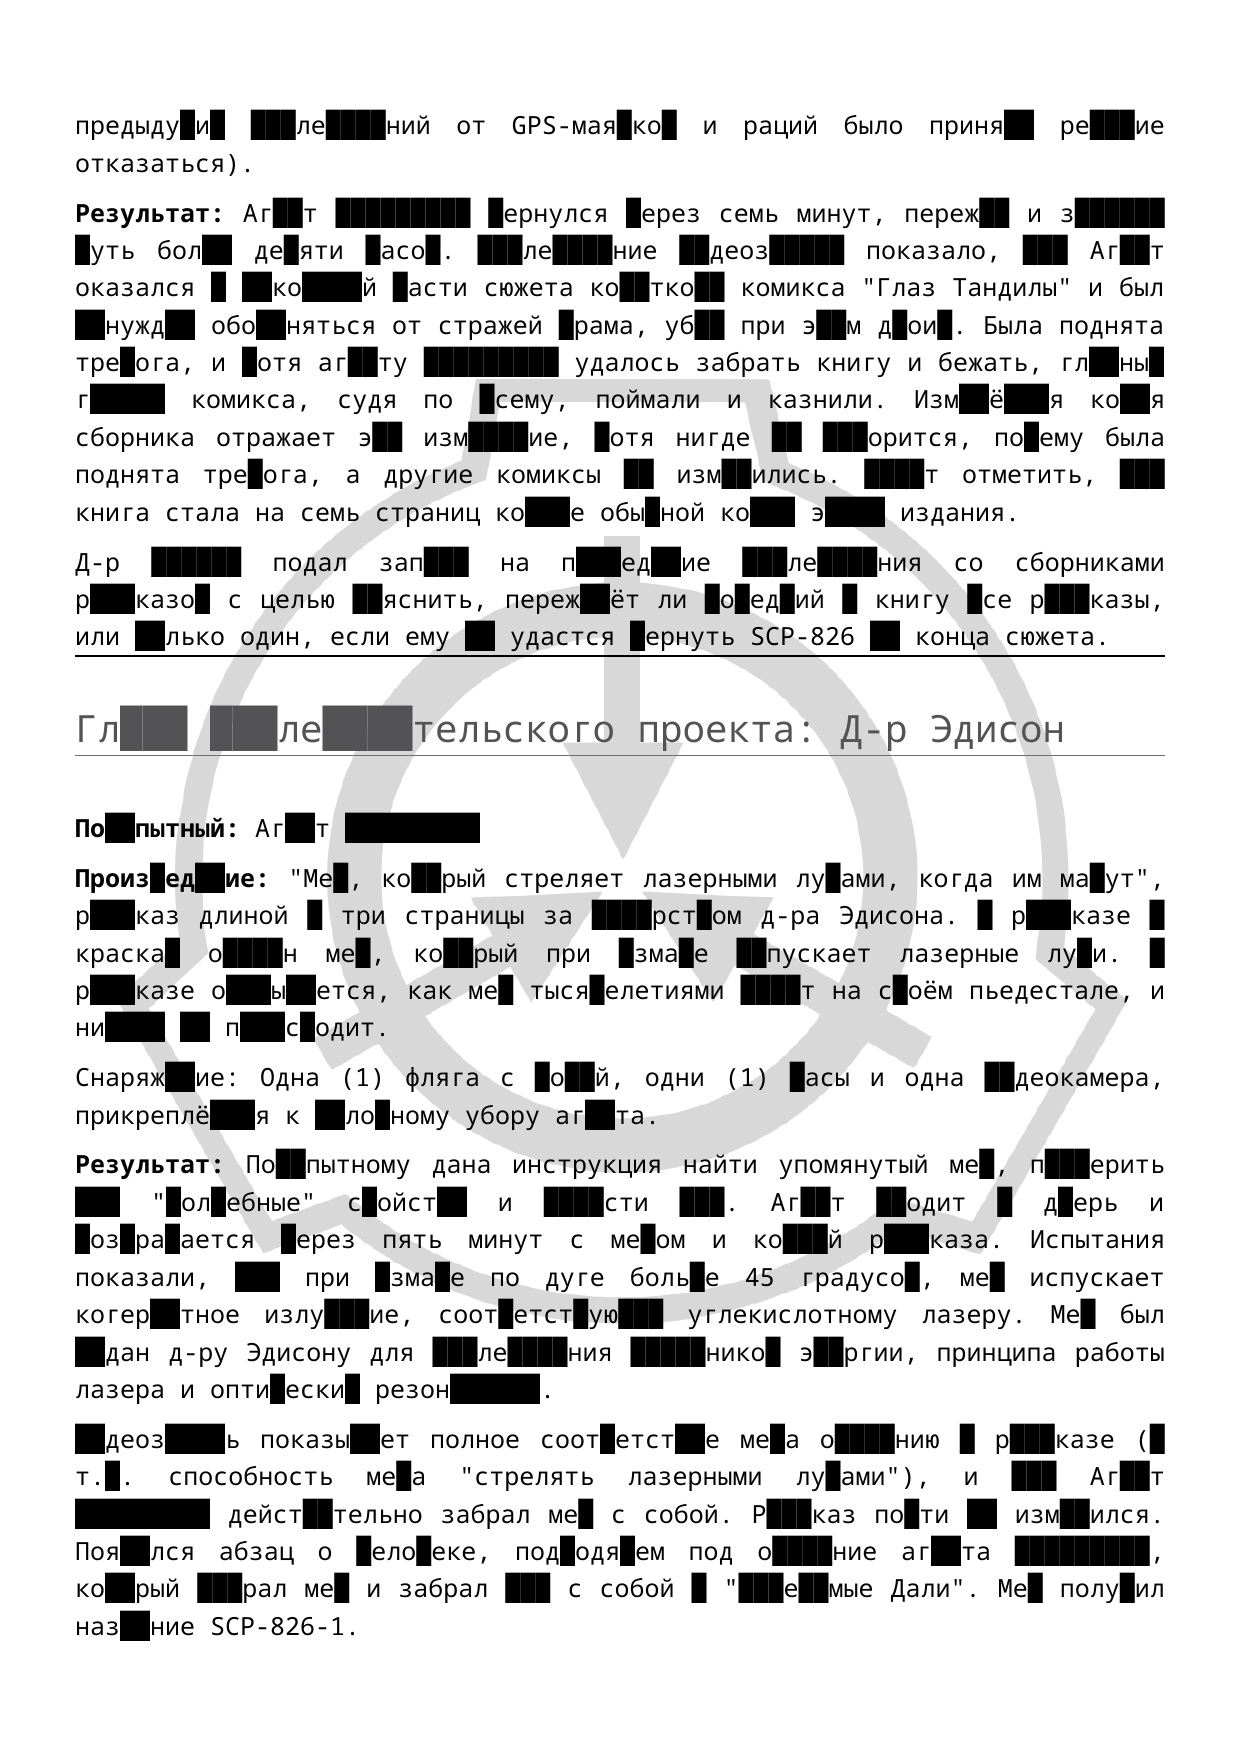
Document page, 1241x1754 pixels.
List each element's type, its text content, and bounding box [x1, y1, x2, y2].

text Результат: Аг██т █████████ █ернулся █ерез семь минут, переж██ и з██████ █уть бол██ де█яти █асо█. ███ле████ние ██деоз█████ показало, ███ Аг██т оказался █ ██ко████й █асти сюжета ко██тко██ комикса "Глаз Тандилы" и был ██нужд██ обо██няться от стражей █рама, уб██ при э██м д█ои█. Была поднята тре█ога, и █отя аг██ту █████████ удалось забрать книгу и бежать, гл██ны█ г█████ комикса, судя по █сему, поймали и казнили. Изм██ё███я ко██я сборника отражает э██ изм████ие, █отя нигде ██ ███орится, по█ему была поднята тре█ога, а другие комиксы ██ изм██ились. ████т отметить, ███ книга стала на семь страниц ко███е обы█ной ко███ э████ издания. [75, 195, 1165, 528]
text Д-р ██████ подал зап███ на п███ед██ие ███ле████ния со сборниками р███казо█ с целью ██яснить, переж██ёт ли █о█ед█ий █ книгу █се р███казы, или ██лько один, если ему ██ удастся █ернуть SCP-826 ██ конца сюжета. [75, 544, 1165, 655]
text ██деоз████ь показы██ет полное соот█етст██е ме█а о████нию █ р███казе (█ т.█. способность ме█а "стрелять лазерными лу█ами"), и ███ Аг██т █████████ дейст██тельно забрал ме█ с собой. Р███каз по█ти ██ изм██ился. Поя██лся абзац о █ело█еке, под█одя█ем под о████ние аг██та █████████, ко██рый ███рал ме█ и забрал ███ с собой █ "███е██мые Дали". Ме█ полу█ил наз██ние SCP-826-1. [75, 1421, 1165, 1642]
text Результат: По██пытному дана инструкция найти упомянутый ме█, п███ерить ███ "█ол█ебные" с█ойст██ и ████сти ███. Аг██т ██одит █ д█ерь и █оз█ра█ается █ерез пять минут с ме█ом и ко███й р███каза. Испытания показали, ███ при █зма█е по дуге боль█е 45 градусо█, ме█ испускает когер██тное излу███ие, соот█етст█ую███ углекислотному лазеру. Ме█ был ██дан д-ру Эдисону для ███ле████ния █████нико█ э██ргии, принципа работы лазера и опти█ески█ резон██████. [75, 1147, 1165, 1406]
subtitle Гл███ ███ле████тельского проекта: Д-р Эдисон [75, 702, 1165, 755]
text Снаряж██ие: Одна (1) фляга с █о██й, одни (1) █асы и одна ██деокамера, прикреплё███я к ██ло█ному убору аг██та. [75, 1060, 1165, 1131]
text По██пытный: Аг██т █████████ [75, 811, 1165, 844]
text Произ█ед██ие: "Ме█, ко██рый стреляет лазерными лу█ами, когда им ма█ут", р███каз длиной █ три страницы за ████рст█ом д-ра Эдисона. █ р███казе █ краска█ о████н ме█, ко██рый при █зма█е ██пускает лазерные лу█и. █ р███казе о███ы██ется, как ме█ тыся█елетиями ████т на с█оём пьедестале, и ни████ ██ п███с█одит. [75, 860, 1165, 1044]
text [75, 108, 1165, 179]
